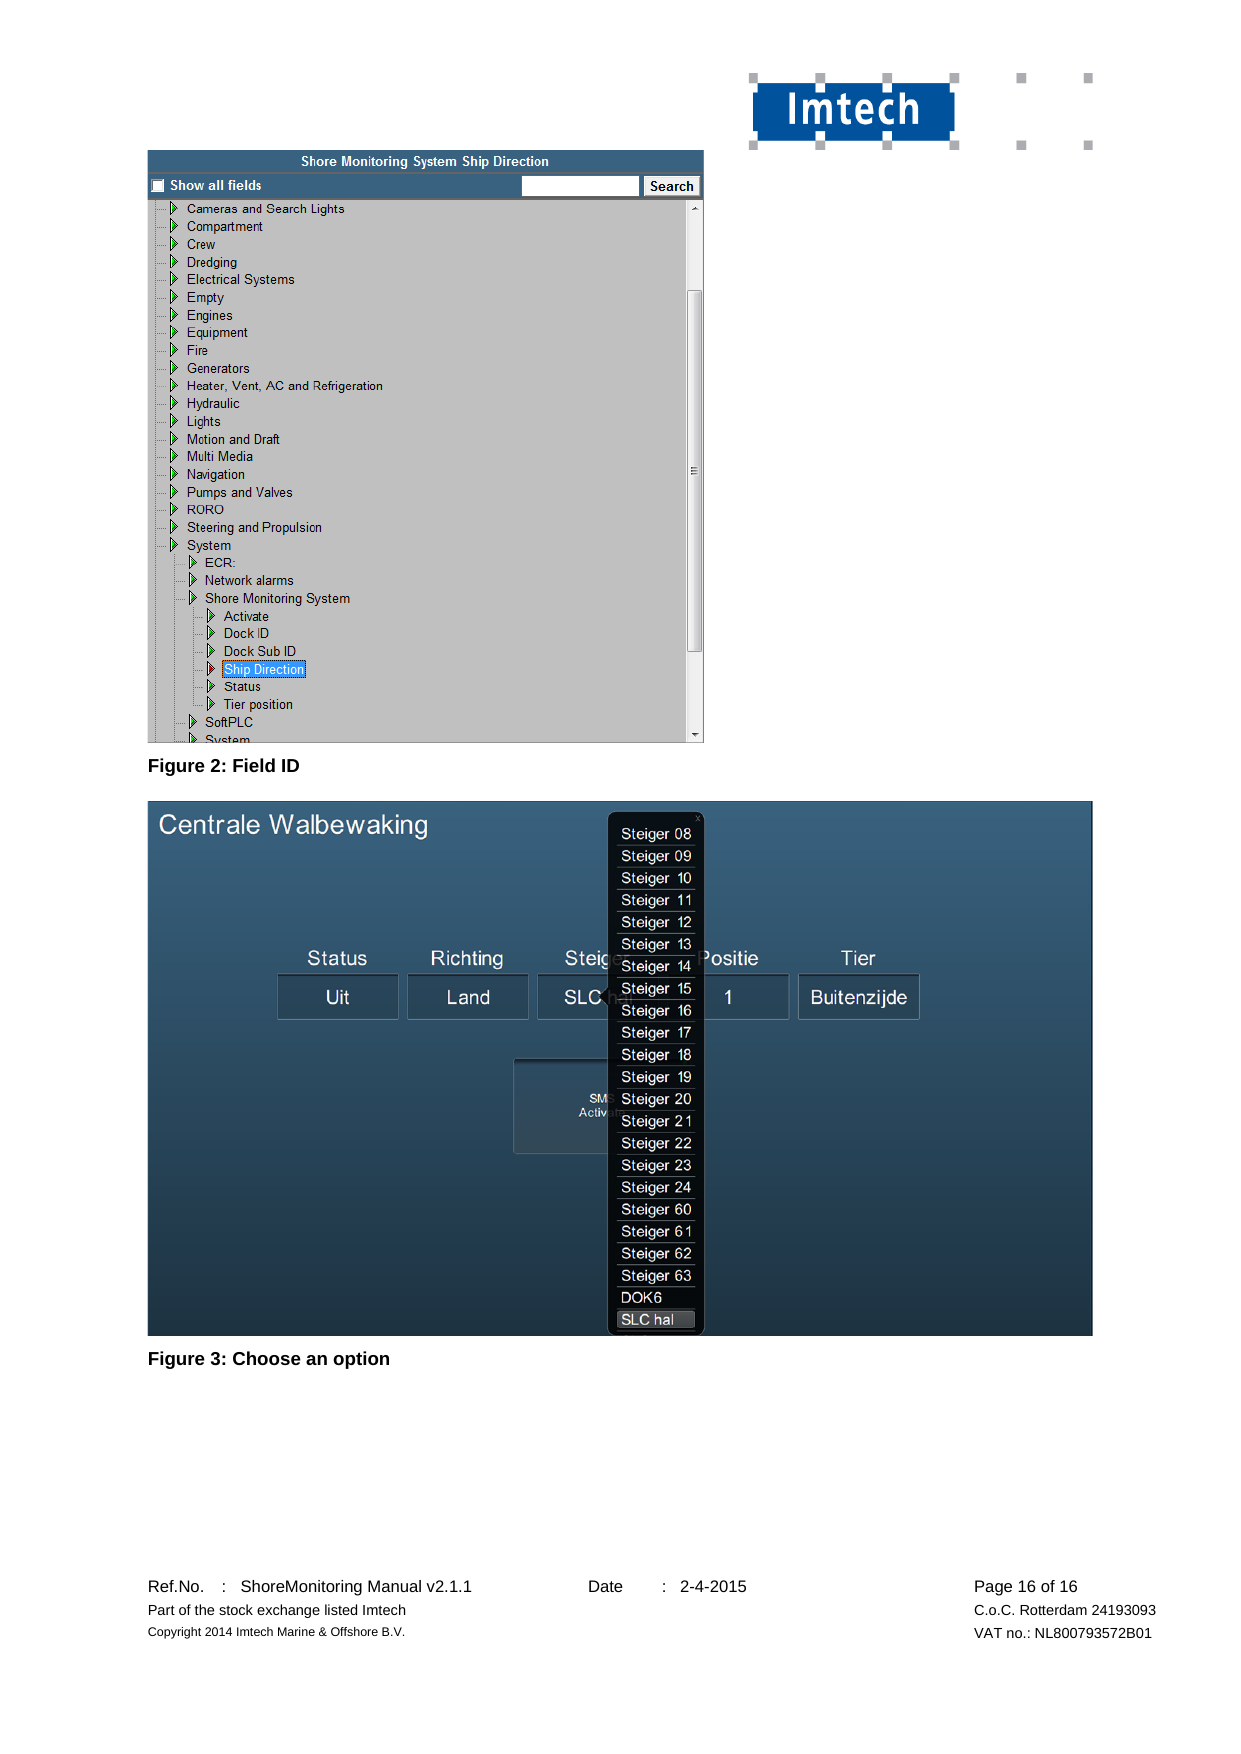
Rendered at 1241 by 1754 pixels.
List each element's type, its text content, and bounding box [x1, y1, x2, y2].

picture [748, 73, 1093, 150]
picture [147, 801, 1093, 1336]
picture [147, 150, 704, 743]
